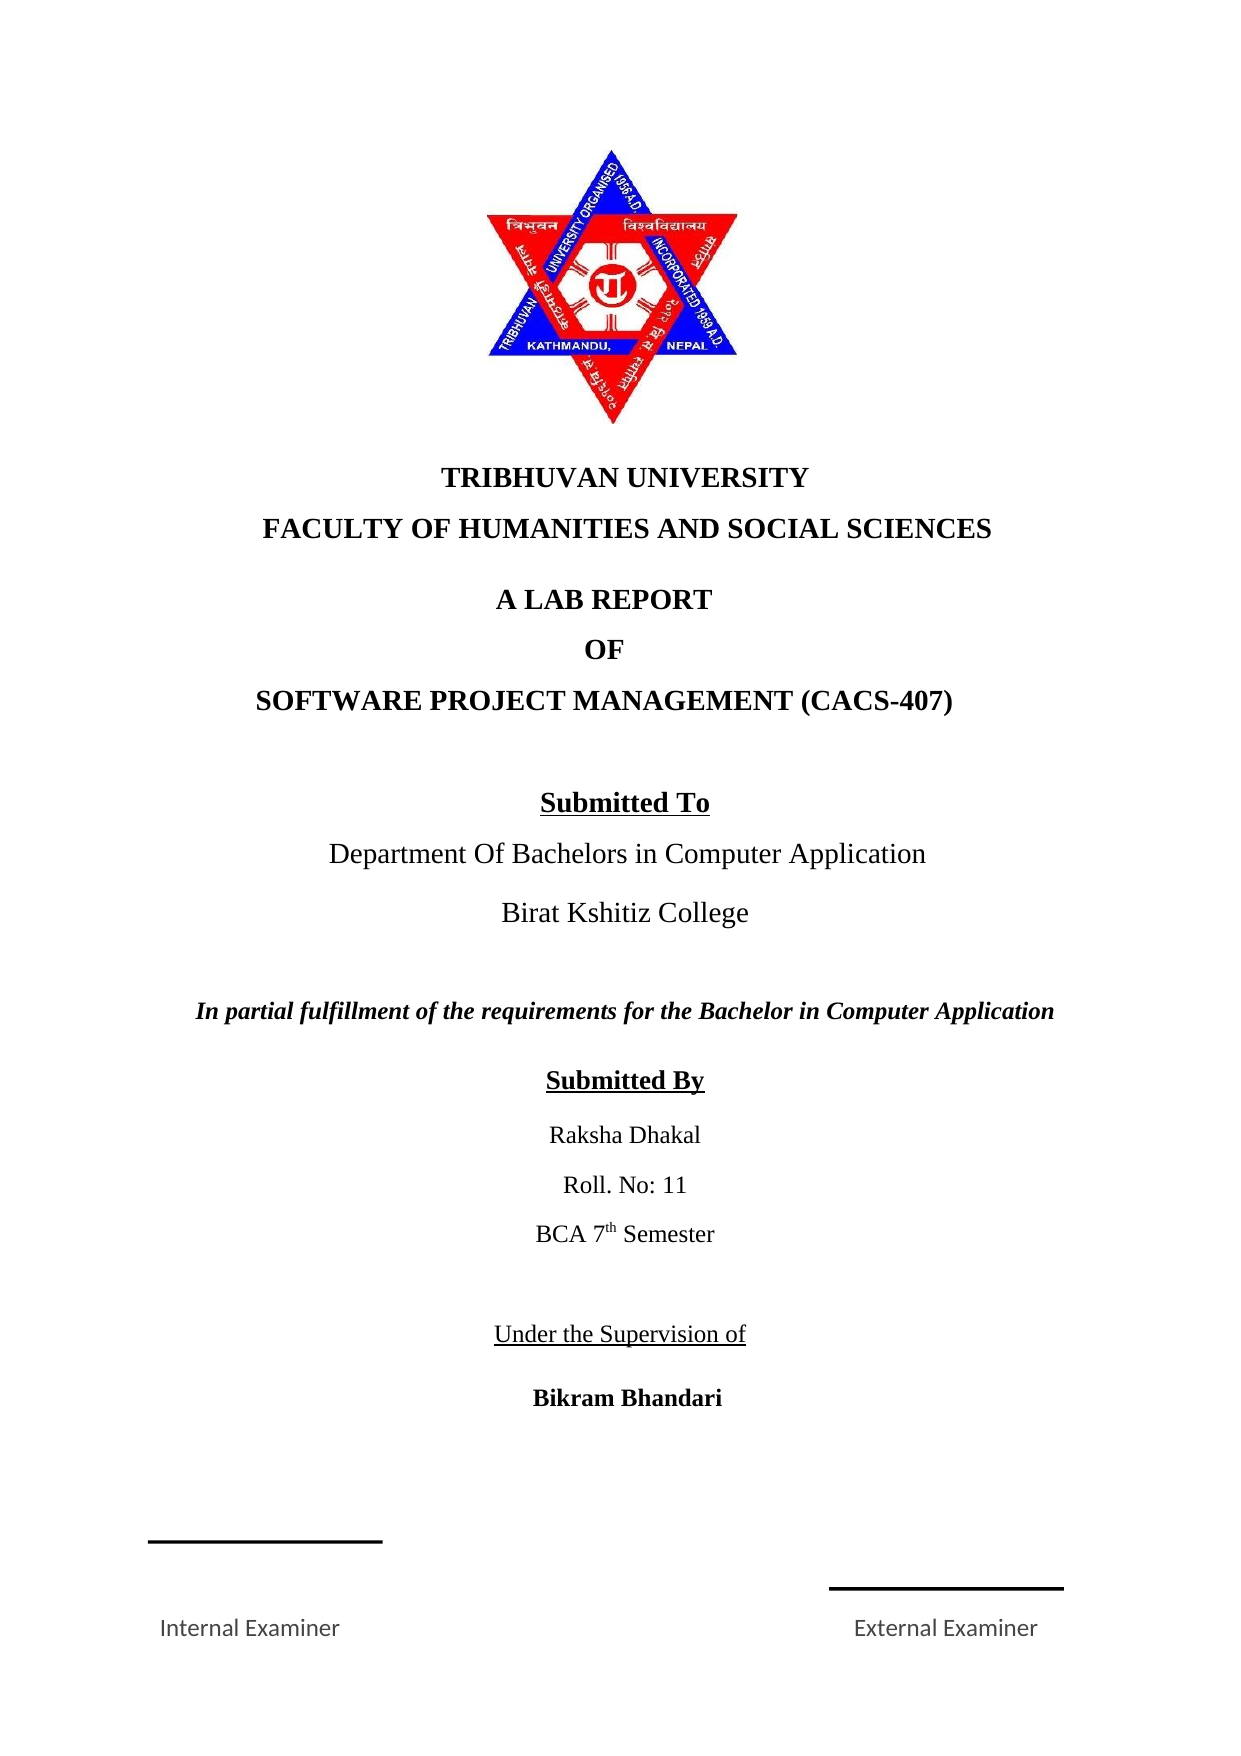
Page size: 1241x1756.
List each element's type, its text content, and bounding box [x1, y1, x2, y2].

picture [487, 150, 738, 424]
text OF [148, 632, 1060, 666]
text Submitted To [194, 786, 1056, 819]
text Under the Supervision of [494, 1319, 1107, 1348]
text Internal Examiner External Examiner [159, 1612, 1107, 1643]
text FACULTY OF HUMANITIES AND SOCIAL SCIENCES [148, 511, 1107, 544]
text Bikram Bhandari [148, 1383, 1107, 1412]
text BCA 7th Semester [194, 1219, 1056, 1248]
text Submitted By [532, 1064, 718, 1095]
text Department Of Bachelors in Computer Application [148, 836, 1107, 869]
text In partial fulfillment of the requirements for the Bachelor in Computer Application [194, 996, 1056, 1025]
text Birat Kshitiz College [359, 895, 890, 929]
text A LAB REPORT [148, 582, 1060, 616]
text SOFTWARE PROJECT MANAGEMENT (CACS-407) [148, 683, 1060, 716]
text Roll. No: 11 [532, 1170, 718, 1198]
text Raksha Dhakal [532, 1120, 718, 1149]
text TRIBHUVAN UNIVERSITY [194, 461, 1056, 494]
